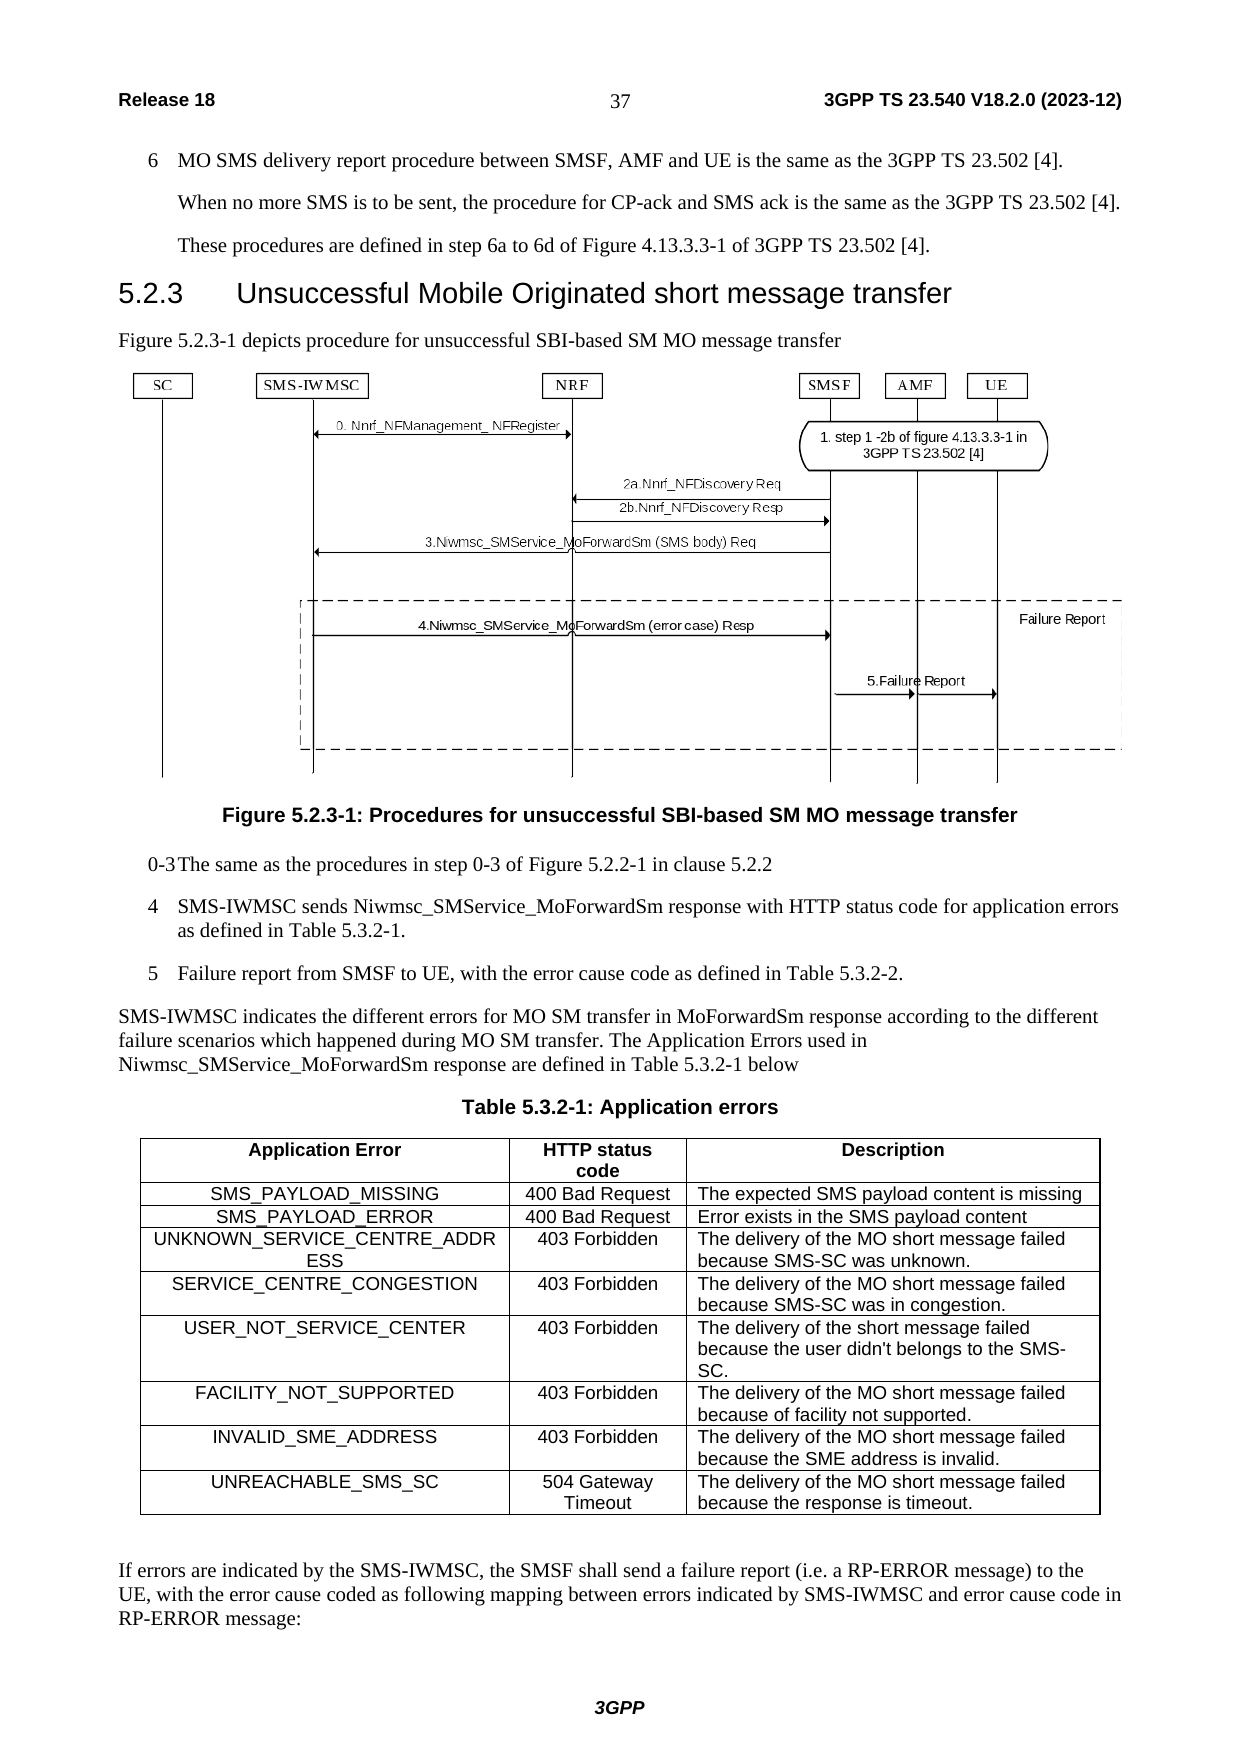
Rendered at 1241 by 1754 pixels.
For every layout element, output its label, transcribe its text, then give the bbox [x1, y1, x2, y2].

table_cell 403 Forbidden [510, 1228, 686, 1271]
table_cell 403 Forbidden [510, 1382, 686, 1425]
table_cell SMS_PAYLOAD_MISSING [141, 1183, 509, 1204]
table_cell The delivery of the MO short message failed because SMS-SC was in congestion. [687, 1272, 1099, 1315]
table_cell 403 Forbidden [510, 1426, 686, 1469]
text Table 5.3.2-1: Application errors [118, 1095, 1122, 1119]
table_cell 400 Bad Request [510, 1206, 686, 1227]
table_cell SMS_PAYLOAD_ERROR [141, 1206, 509, 1227]
table_cell 403 Forbidden [510, 1272, 686, 1315]
table_cell The delivery of the short message failed because the user didn't belongs to the SMS-SC. [687, 1316, 1099, 1381]
table_cell UNREACHABLE_SMS_SC [141, 1471, 509, 1514]
text When no more SMS is to be sent, the procedure for CP-ack and SMS ack is the same as the 3GPP TS 23.502 [4]. [148, 190, 1122, 214]
table_cell 504 Gateway Timeout [510, 1471, 686, 1514]
table_cell 400 Bad Request [510, 1183, 686, 1204]
table_cell The expected SMS payload content is missing [687, 1183, 1099, 1204]
text SMS-IWMSC indicates the different errors for MO SM transfer in MoForwardSm response according to the different failure scenarios which happened during MO SM transfer. The Application Errors used in Niwmsc_SMService_MoForwardSm response are defined in Table 5.3.2-1 below [118, 1004, 1122, 1076]
text If errors are indicated by the SMS-IWMSC, the SMSF shall send a failure report (i.e. a RP-ERROR message) to the UE, with the error cause coded as following mapping between errors indicated by SMS-IWMSC and error cause code in RP-ERROR message: [118, 1557, 1122, 1630]
table_cell 403 Forbidden [510, 1316, 686, 1381]
text 0-3 The same as the procedures in step 0-3 of Figure 5.2.2-1 in clause 5.2.2 [148, 852, 1122, 876]
table_cell SERVICE_CENTRE_CONGESTION [141, 1272, 509, 1315]
text 5 Failure report from SMSF to UE, with the error cause code as defined in Table 5.3.2-2. [148, 961, 1122, 985]
table_cell The delivery of the MO short message failed because the SME address is invalid. [687, 1426, 1099, 1469]
text 6 MO SMS delivery report procedure between SMSF, AMF and UE is the same as the 3GPP TS 23.502 [4]. [148, 147, 1122, 172]
table_cell Error exists in the SMS payload content [687, 1206, 1099, 1227]
text Figure 5.2.3-1 depicts procedure for unsuccessful SBI-based SM MO message transfer [118, 328, 1122, 352]
table_cell FACILITY_NOT_SUPPORTED [141, 1382, 509, 1425]
table_cell The delivery of the MO short message failed because the response is timeout. [687, 1471, 1099, 1514]
table_cell UNKNOWN_SERVICE_CENTRE_ADDRESS [141, 1228, 509, 1271]
text Figure 5.2.3-1: Procedures for unsuccessful SBI-based SM MO message transfer [118, 803, 1122, 827]
table_cell The delivery of the MO short message failed because SMS-SC was unknown. [687, 1228, 1099, 1271]
table_cell The delivery of the MO short message failed because of facility not supported. [687, 1382, 1099, 1425]
table_cell INVALID_SME_ADDRESS [141, 1426, 509, 1469]
table_header HTTP status code [510, 1139, 686, 1182]
table_header Description [687, 1139, 1099, 1182]
text 4 SMS-IWMSC sends Niwmsc_SMService_MoForwardSm response with HTTP status code for application errors as defined in Table 5.3.2-1. [148, 894, 1122, 942]
table_header Application Error [141, 1139, 509, 1182]
subtitle 5.2.3 Unsuccessful Mobile Originated short message transfer [118, 276, 1122, 309]
table_cell USER_NOT_SERVICE_CENTER [141, 1316, 509, 1381]
text These procedures are defined in step 6a to 6d of Figure 4.13.3.3-1 of 3GPP TS 23.502 [4]. [148, 233, 1122, 257]
